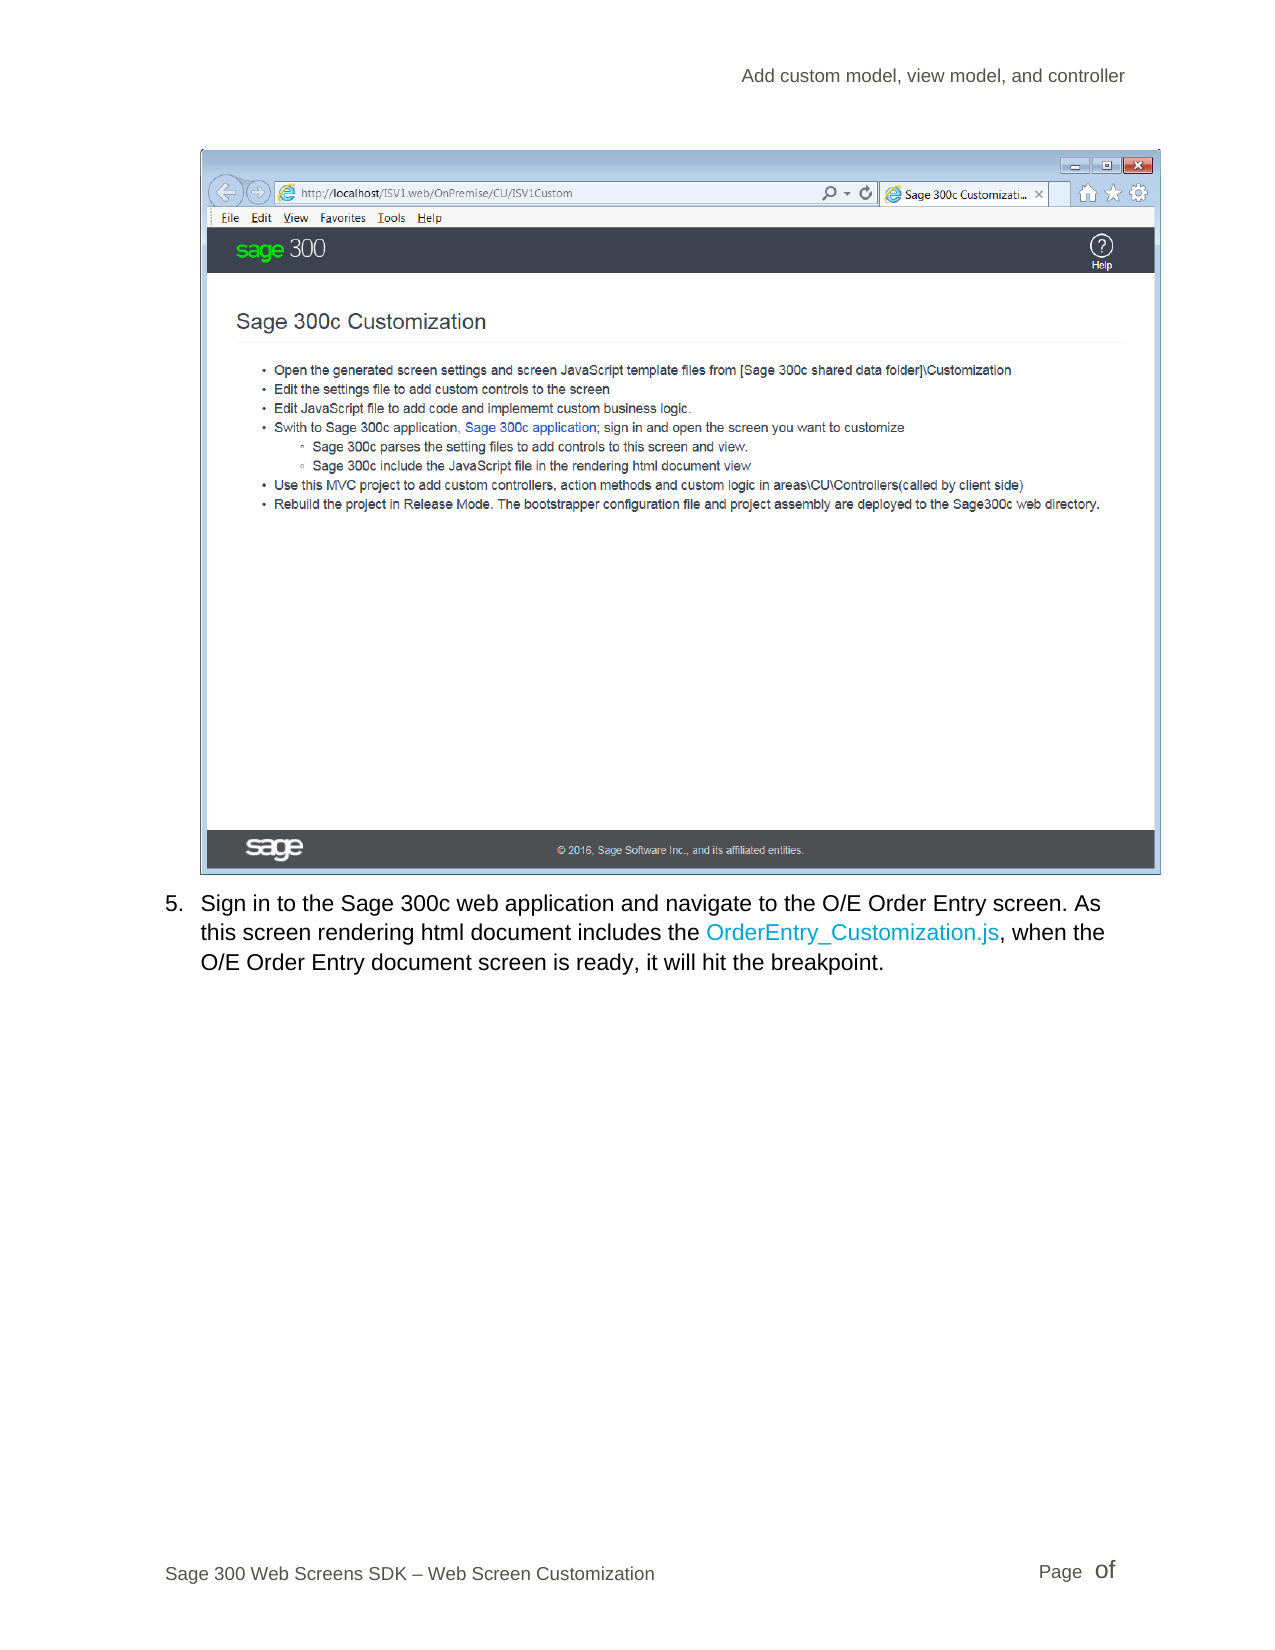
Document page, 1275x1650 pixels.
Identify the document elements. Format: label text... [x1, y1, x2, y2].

list Sign in to the Sage 300c web application and navigate to the O/E Order Entry screen. As this screen rendering html document includes the OrderEntry_Customization.js, when the O/E Order Entry document screen is ready, it will hit the breakpoint. [165, 887, 1125, 975]
picture [200, 149, 1161, 875]
